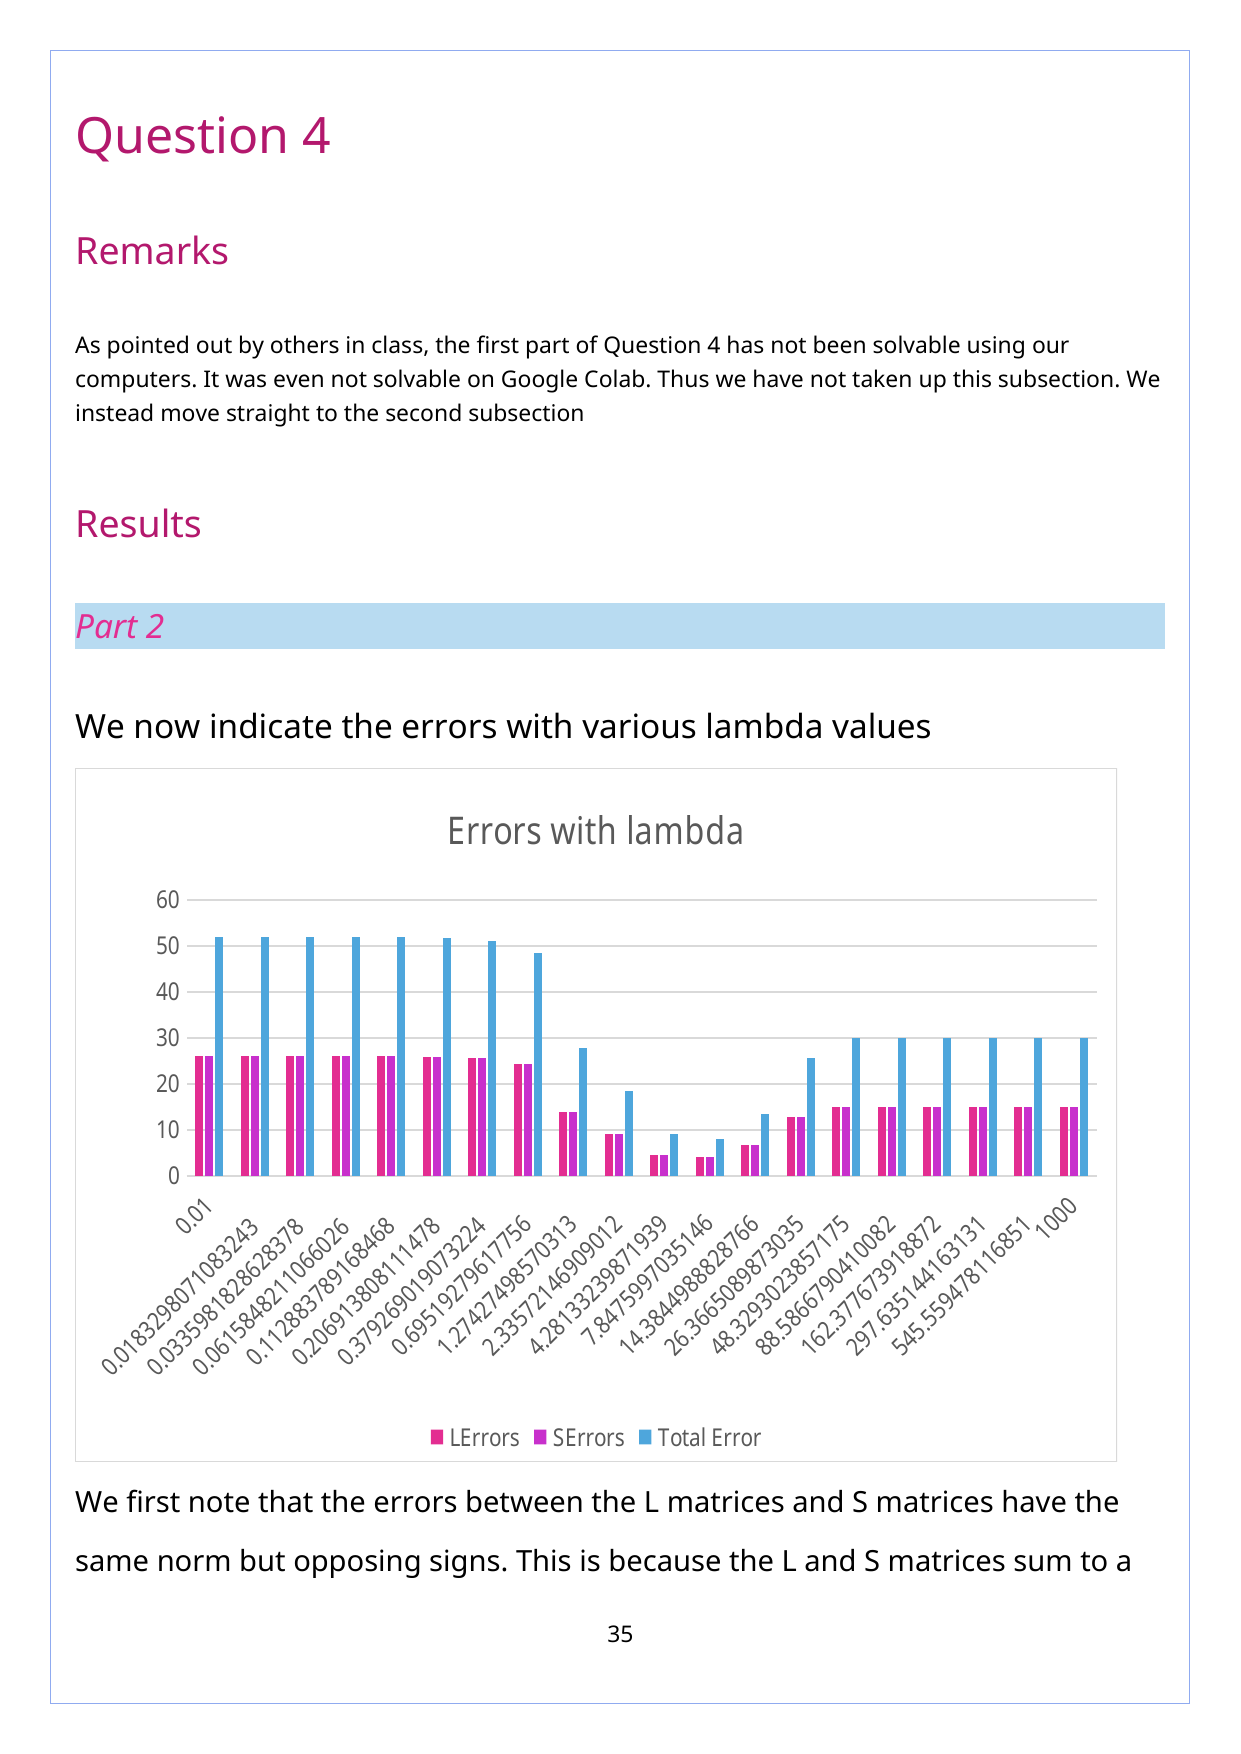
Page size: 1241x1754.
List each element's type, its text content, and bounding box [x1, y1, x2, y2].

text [75, 1481, 1165, 1580]
subtitle Remarks [75, 224, 1165, 275]
subtitle Question 4 [75, 100, 1165, 168]
subtitle Part 2 [75, 603, 1165, 649]
text We now indicate the errors with various lambda values [75, 703, 1165, 748]
text As pointed out by others in class, the first part of Question 4 has not been solvable using our computers. It was even not solvable on Google Colab. Thus we have not taken up this subsection. We instead move straight to the second subsection [75, 329, 1165, 428]
subtitle Results [75, 498, 1165, 549]
